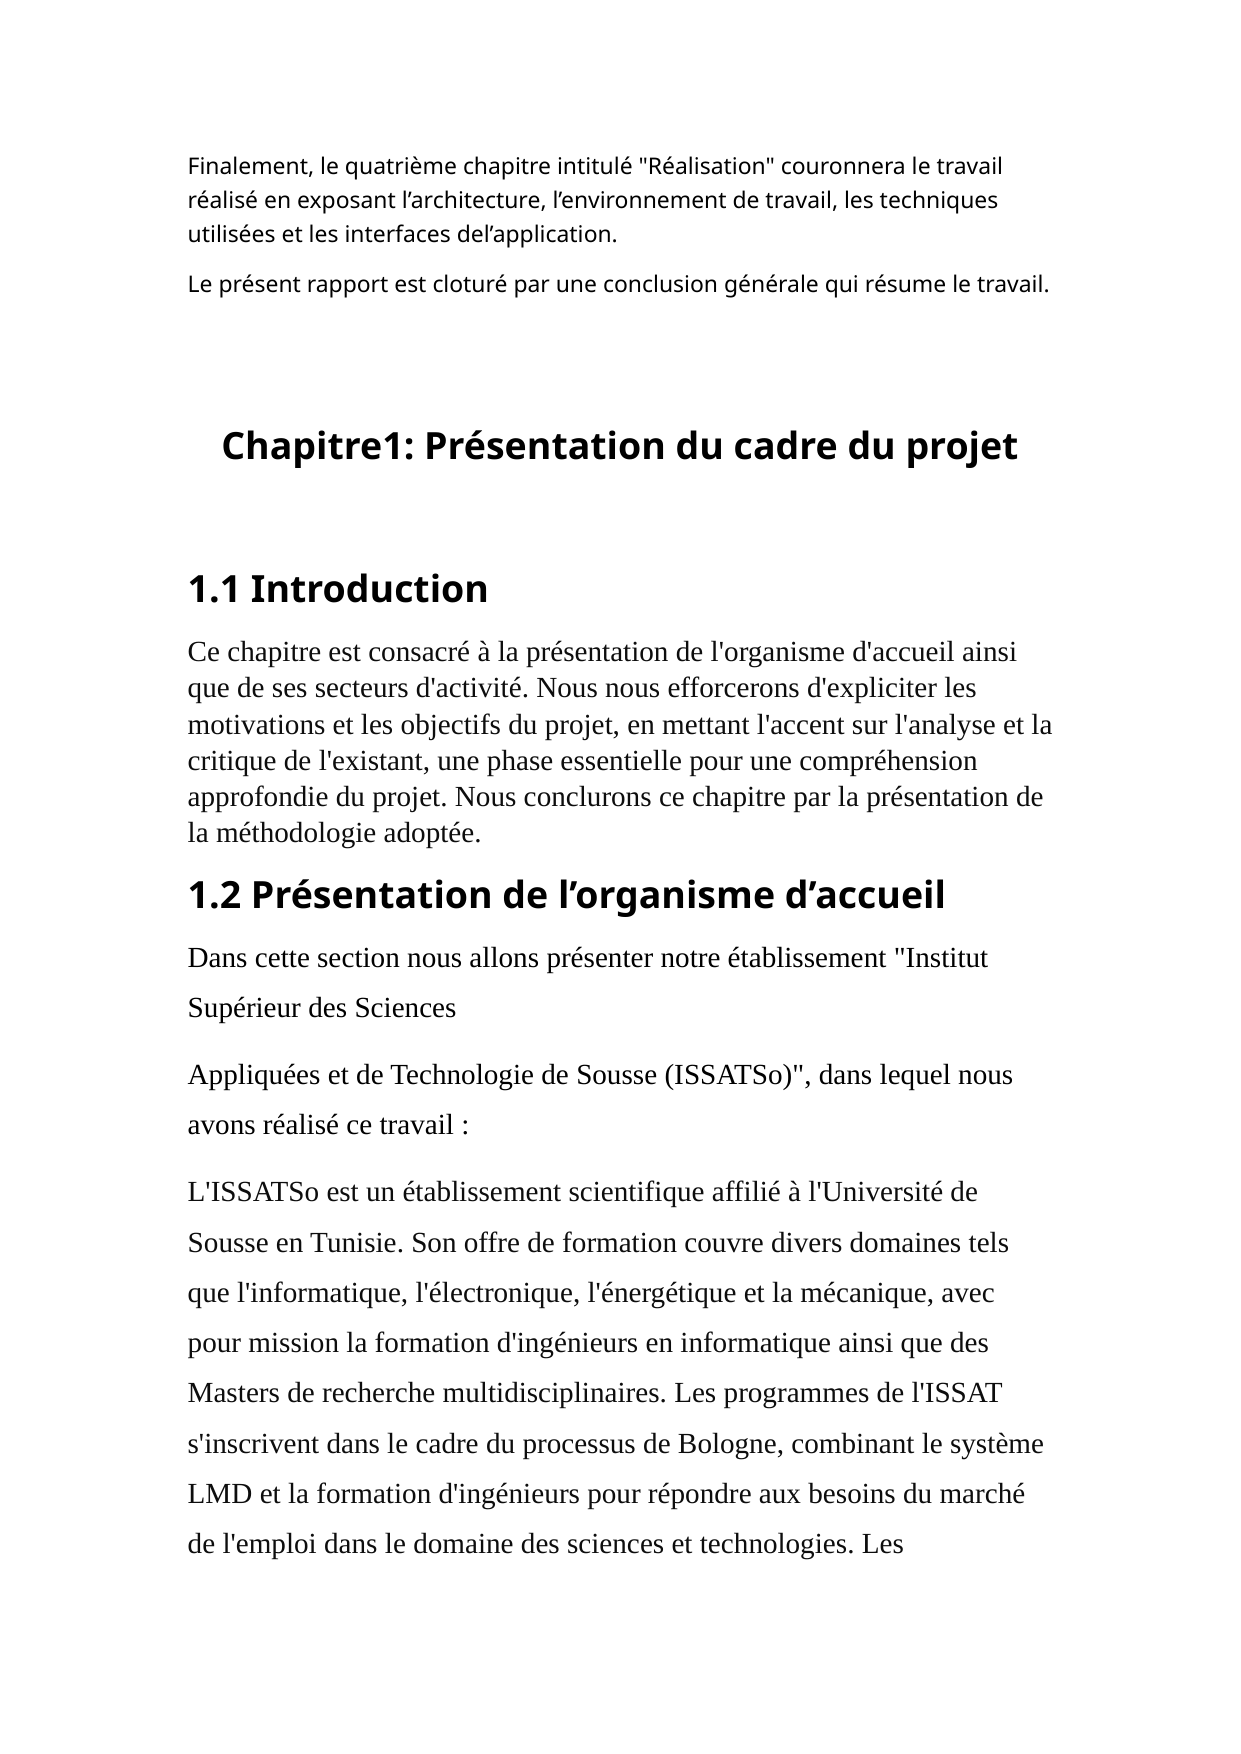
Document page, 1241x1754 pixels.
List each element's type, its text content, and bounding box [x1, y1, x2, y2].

text Chapitre1: Présentation du cadre du projet [187, 419, 1053, 470]
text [187, 1174, 1053, 1560]
text 1.1 Introduction [187, 563, 1053, 614]
text Ce chapitre est consacré à la présentation de l'organisme d'accueil ainsi que de ses secteurs d'activité. Nous nous efforcerons d'expliciter les motivations et les objectifs du projet, en mettant l'accent sur l'analyse et la critique de l'existant, une phase essentielle pour une compréhension approfondie du projet. Nous conclurons ce chapitre par la présentation de la méthodologie adoptée. [187, 634, 1053, 849]
text Dans cette section nous allons présenter notre établissement "Institut Supérieur des Sciences [187, 940, 1053, 1024]
text Le présent rapport est cloturé par une conclusion générale qui résume le travail. [187, 268, 1053, 299]
text Finalement, le quatrième chapitre intitulé "Réalisation" couronnera le travail réalisé en exposant l’architecture, l’environnement de travail, les techniques utilisées et les interfaces del’application. [187, 150, 1053, 249]
text Appliquées et de Technologie de Sousse (ISSATSo)", dans lequel nous avons réalisé ce travail : [187, 1057, 1053, 1141]
text 1.2 Présentation de l’organisme d’accueil [187, 868, 1053, 919]
